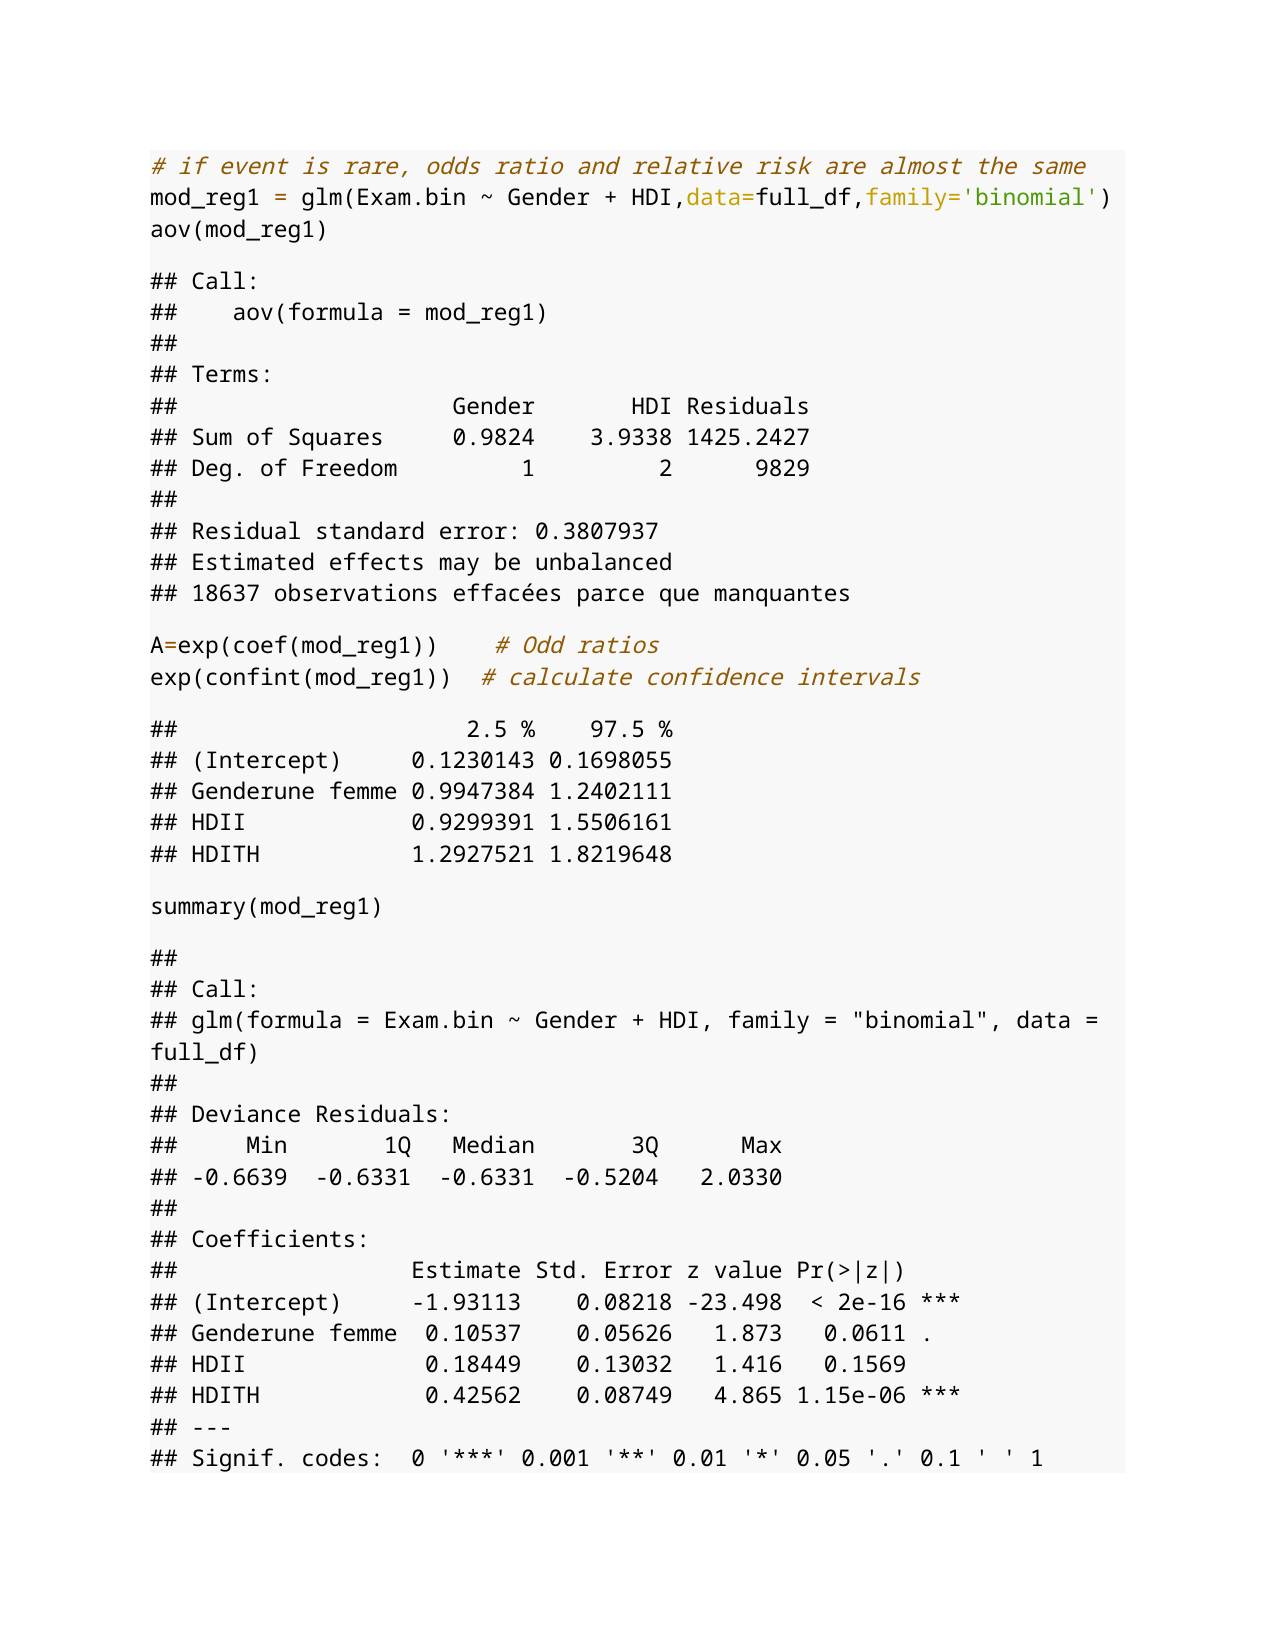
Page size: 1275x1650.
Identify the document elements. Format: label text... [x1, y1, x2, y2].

text summary(mod_reg1) [150, 889, 1125, 921]
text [150, 942, 1125, 1473]
text ## 2.5 % 97.5 % ## (Intercept) 0.1230143 0.1698055 ## Genderune femme 0.9947384 1.2402111 ## HDII 0.9299391 1.5506161 ## HDITH 1.2927521 1.8219648 [150, 712, 1125, 869]
text # if event is rare, odds ratio and relative risk are almost the same mod_reg1 = glm(Exam.bin ~ Gender + HDI,data=full_df,family='binomial') aov(mod_reg1) [150, 150, 1125, 244]
text A=exp(coef(mod_reg1)) # Odd ratios exp(confint(mod_reg1)) # calculate confidence intervals [659, 629, 1125, 692]
text ## Call: ## aov(formula = mod_reg1) ## ## Terms: ## Gender HDI Residuals ## Sum of Squares 0.9824 3.9338 1425.2427 ## Deg. of Freedom 1 2 9829 ## ## Residual standard error: 0.3807937 ## Estimated effects may be unbalanced ## 18637 observations effacées parce que manquantes [150, 264, 1125, 608]
